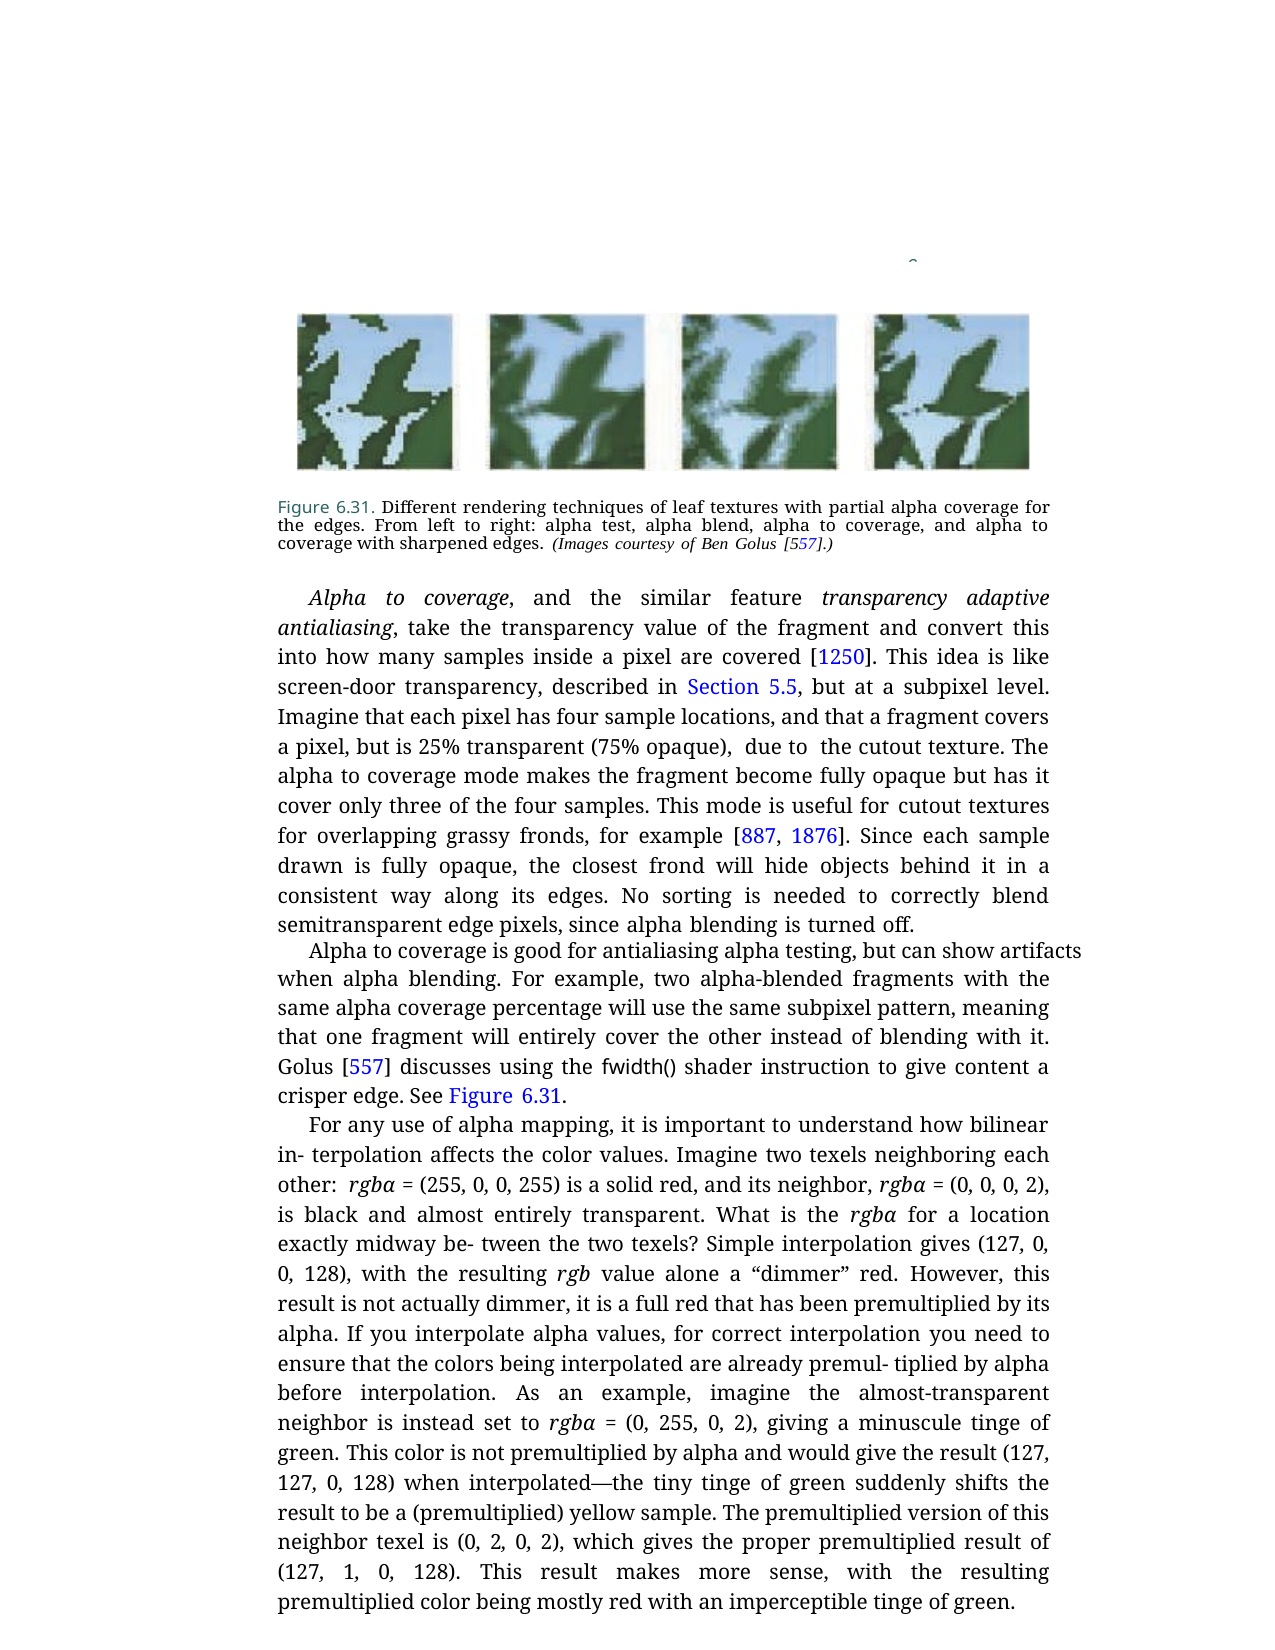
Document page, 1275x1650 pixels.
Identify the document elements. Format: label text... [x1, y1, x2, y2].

text Alpha to coverage is good for antialiasing alpha testing, but can show artifacts [308, 940, 1096, 963]
text Alpha to coverage, and the similar feature transparency adaptive antialiasing, take the transparency value of the fragment and convert this into how many samples inside a pixel are covered [1250]. This idea is like screen-door transparency, described in Section 5.5, but at a subpixel level. Imagine that each pixel has four sample locations, and that a fragment covers a pixel, but is 25% transparent (75% opaque), due to the cutout texture. The alpha to coverage mode makes the fragment become fully opaque but has it cover only three of the four samples. This mode is useful for cutout textures for overlapping grassy fronds, for example [887, 1876]. Since each sample drawn is fully opaque, the closest frond will hide objects behind it in a consistent way along its edges. No sorting is needed to correctly blend semitransparent edge pixels, since alpha blending is turned off. [277, 583, 1050, 939]
text For any use of alpha mapping, it is important to understand how bilinear in- terpolation affects the color values. Imagine two texels neighboring each other: rgbα = (255, 0, 0, 255) is a solid red, and its neighbor, rgbα = (0, 0, 0, 2), is black and almost entirely transparent. What is the rgbα for a location exactly midway be- tween the two texels? Simple interpolation gives (127, 0, 0, 128), with the resulting rgb value alone a “dimmer” red. However, this result is not actually dimmer, it is a full red that has been premultiplied by its alpha. If you interpolate alpha values, for correct interpolation you need to ensure that the colors being interpolated are already premul- tiplied by alpha before interpolation. As an example, imagine the almost-transparent neighbor is instead set to rgbα = (0, 255, 0, 2), giving a minuscule tinge of green. This color is not premultiplied by alpha and would give the result (127, 127, 0, 128) when interpolated—the tiny tinge of green suddenly shifts the result to be a (premultiplied) yellow sample. The premultiplied version of this neighbor texel is (0, 2, 0, 2), which gives the proper premultiplied result of (127, 1, 0, 128). This result makes more sense, with the resulting premultiplied color being mostly red with an imperceptible tinge of green. [277, 1110, 1050, 1615]
picture [296, 313, 1030, 471]
text Figure 6.31. Diﬀerent rendering techniques of leaf textures with partial alpha coverage for the edges. From left to right: alpha test, alpha blend, alpha to coverage, and alpha to coverage with sharpened edges. (Images courtesy of Ben Golus [557].) [277, 499, 1050, 555]
text when alpha blending. For example, two alpha-blended fragments with the same alpha coverage percentage will use the same subpixel pattern, meaning that one fragment will entirely cover the other instead of blending with it. Golus [557] discusses using the fwidth() shader instruction to give content a crisper edge. See Figure 6.31. [277, 964, 1050, 1109]
